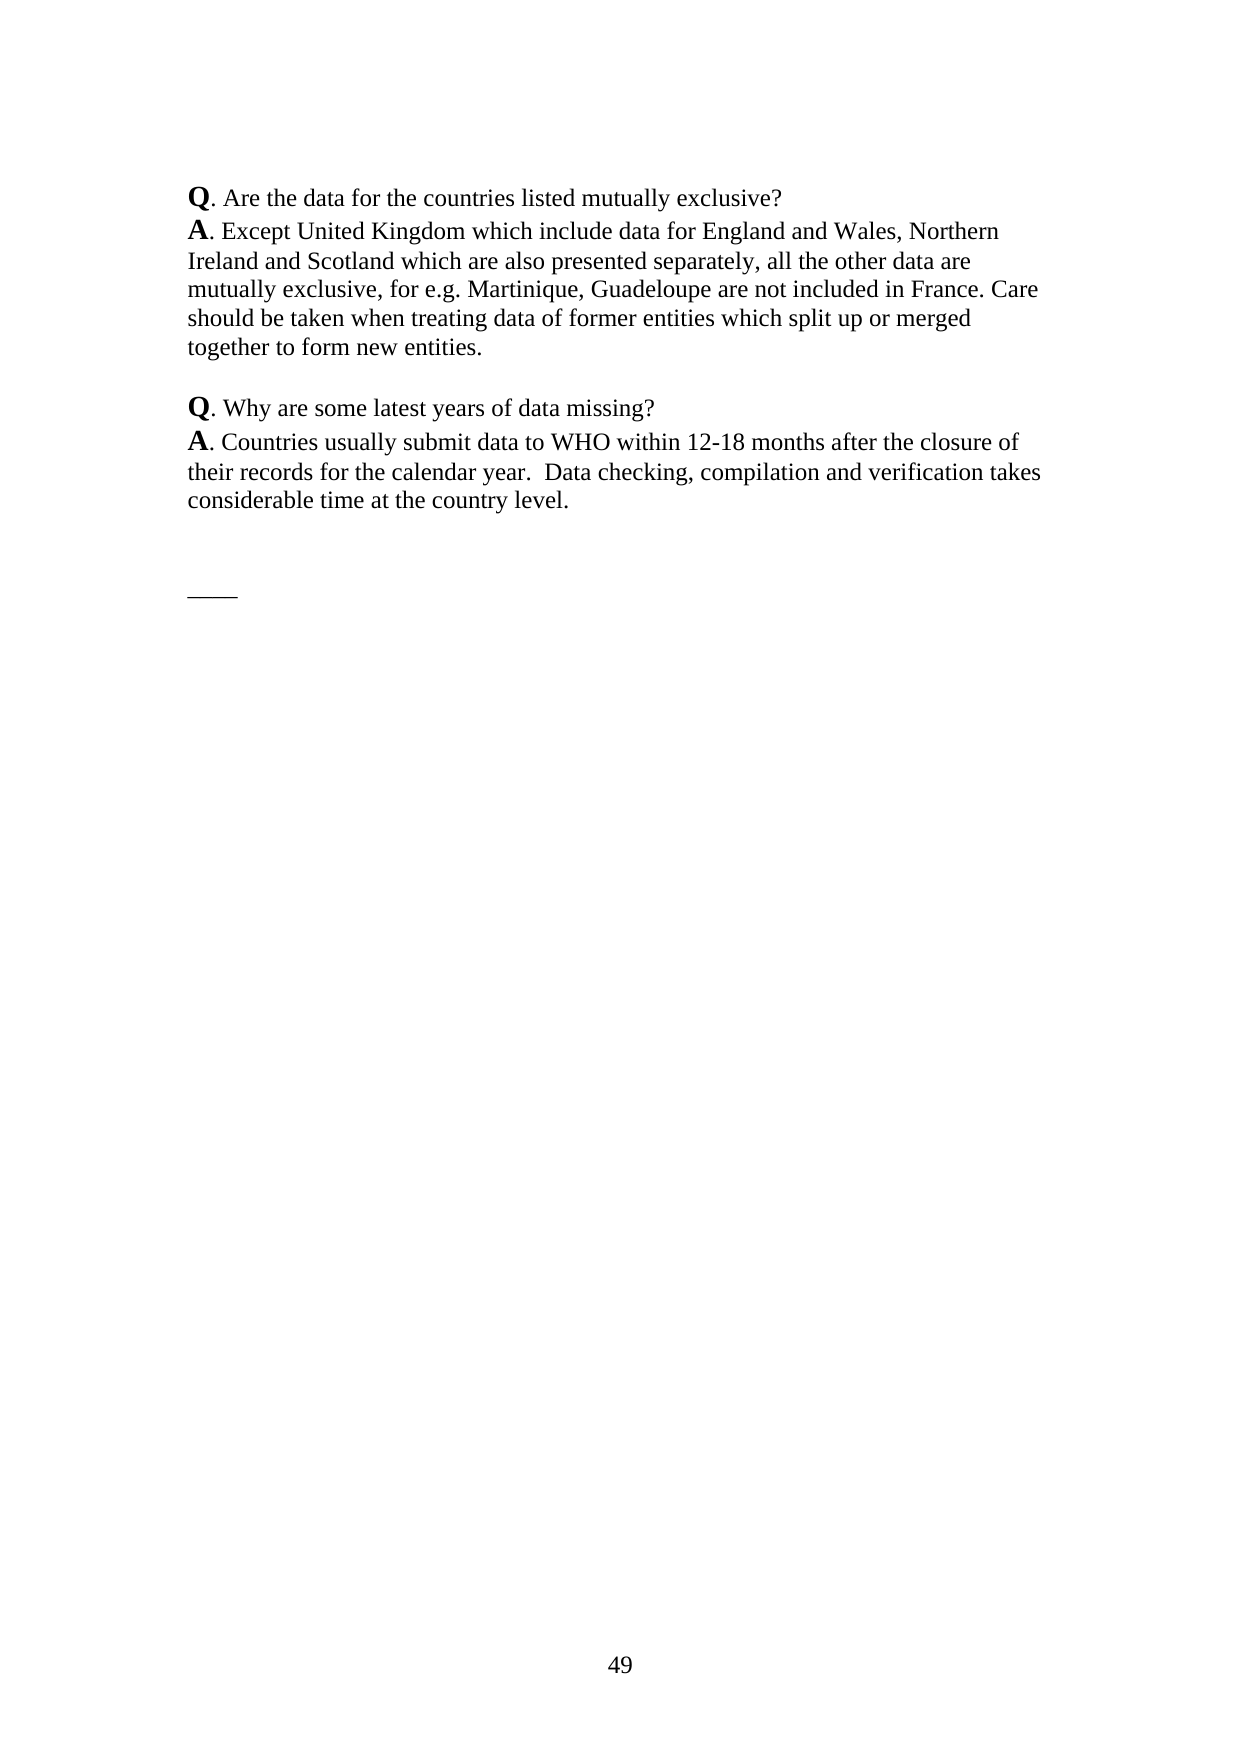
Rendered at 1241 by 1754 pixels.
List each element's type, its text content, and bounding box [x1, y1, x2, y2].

text A. Countries usually submit data to WHO within 12-18 months after the closure of their records for the calendar year. Data checking, compilation and verification takes considerable time at the country level. [187, 423, 1053, 514]
text ____ [187, 572, 1053, 600]
text Q. Why are some latest years of data missing? [187, 389, 1053, 423]
text A. Except United Kingdom which include data for England and Wales, Northern Ireland and Scotland which are also presented separately, all the other data are mutually exclusive, for e.g. Martinique, Guadeloupe are not included in France. Care should be taken when treating data of former entities which split up or merged together to form new entities. [187, 212, 1053, 361]
text Q. Are the data for the countries listed mutually exclusive? [187, 179, 1053, 212]
